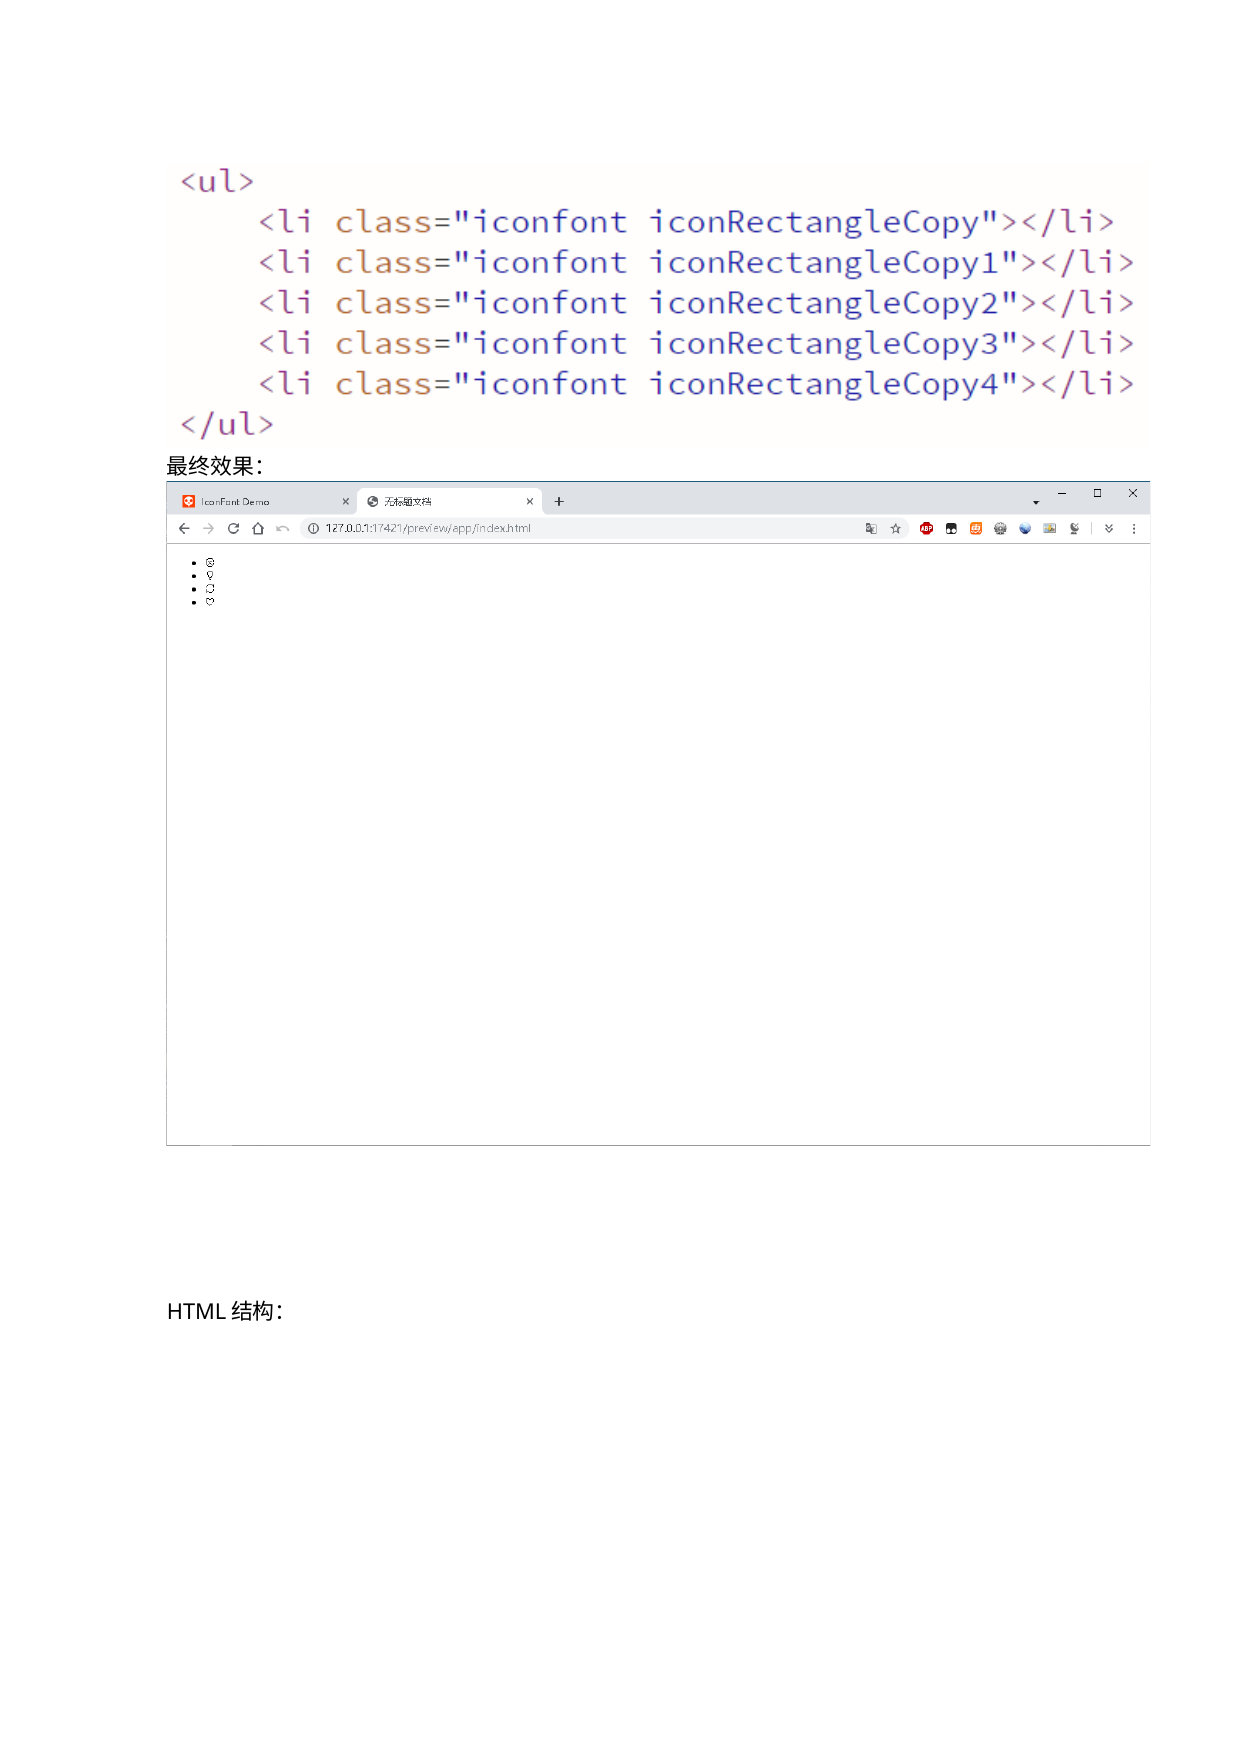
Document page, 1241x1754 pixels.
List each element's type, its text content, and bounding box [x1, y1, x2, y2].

picture [166, 481, 1150, 1146]
picture [166, 162, 1150, 449]
text 最终效果： [167, 449, 1150, 481]
text HTML结构： [167, 1294, 1150, 1326]
